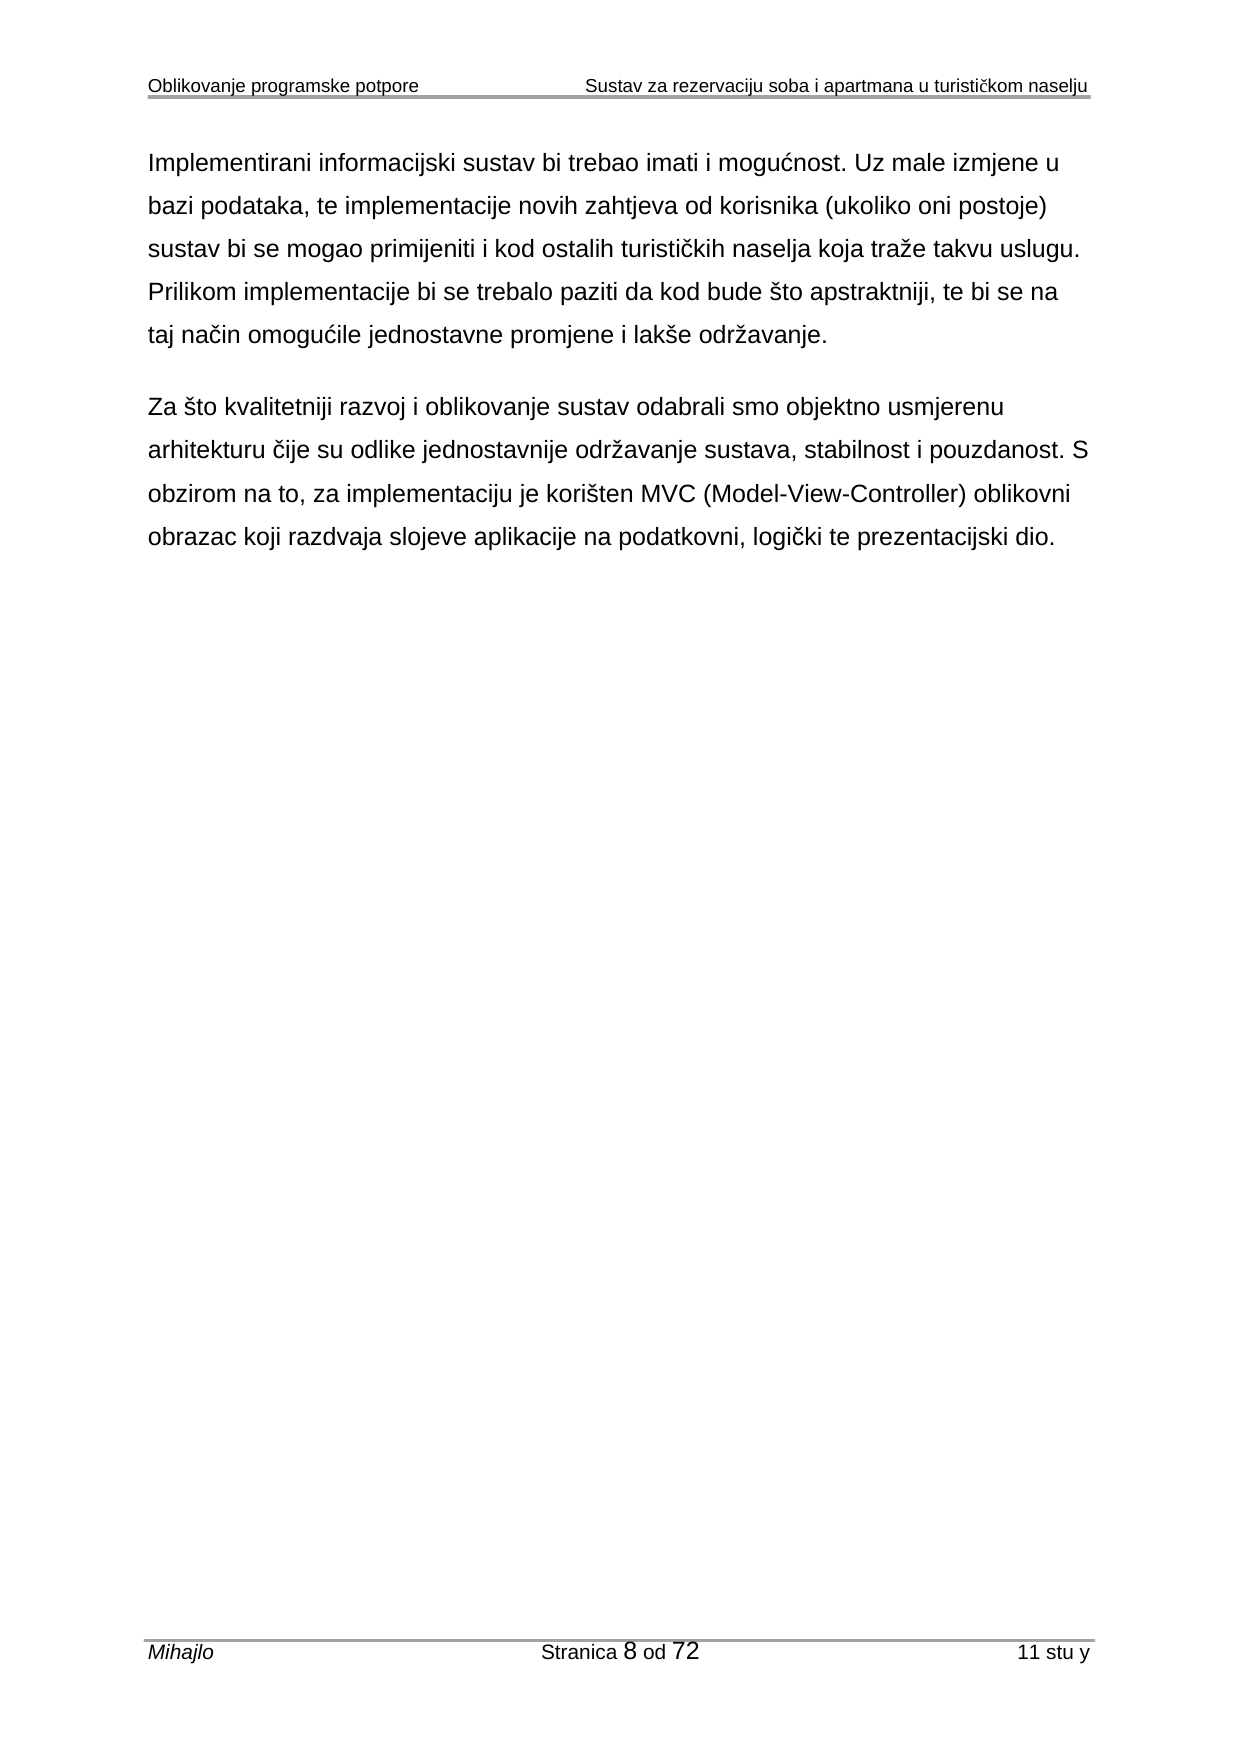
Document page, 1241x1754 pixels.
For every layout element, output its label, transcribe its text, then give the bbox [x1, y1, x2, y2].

text Za što kvalitetniji razvoj i oblikovanje sustav odabrali smo objektno usmjerenu arhitekturu čije su odlike jednostavnije održavanje sustava, stabilnost i pouzdanost. S obzirom na to, za implementaciju je korišten MVC (Model-View-Controller) oblikovni obrazac koji razdvaja slojeve aplikacije na podatkovni, logički te prezentacijski dio. [148, 392, 1093, 551]
text Implementirani informacijski sustav bi trebao imati i mogućnost. Uz male izmjene u bazi podataka, te implementacije novih zahtjeva od korisnika (ukoliko oni postoje) sustav bi se mogao primijeniti i kod ostalih turističkih naselja koja traže takvu uslugu. Prilikom implementacije bi se trebalo paziti da kod bude što apstraktniji, te bi se na taj način omogućile jednostavne promjene i lakše održavanje. [148, 148, 1093, 349]
picture [147, 95, 1092, 99]
